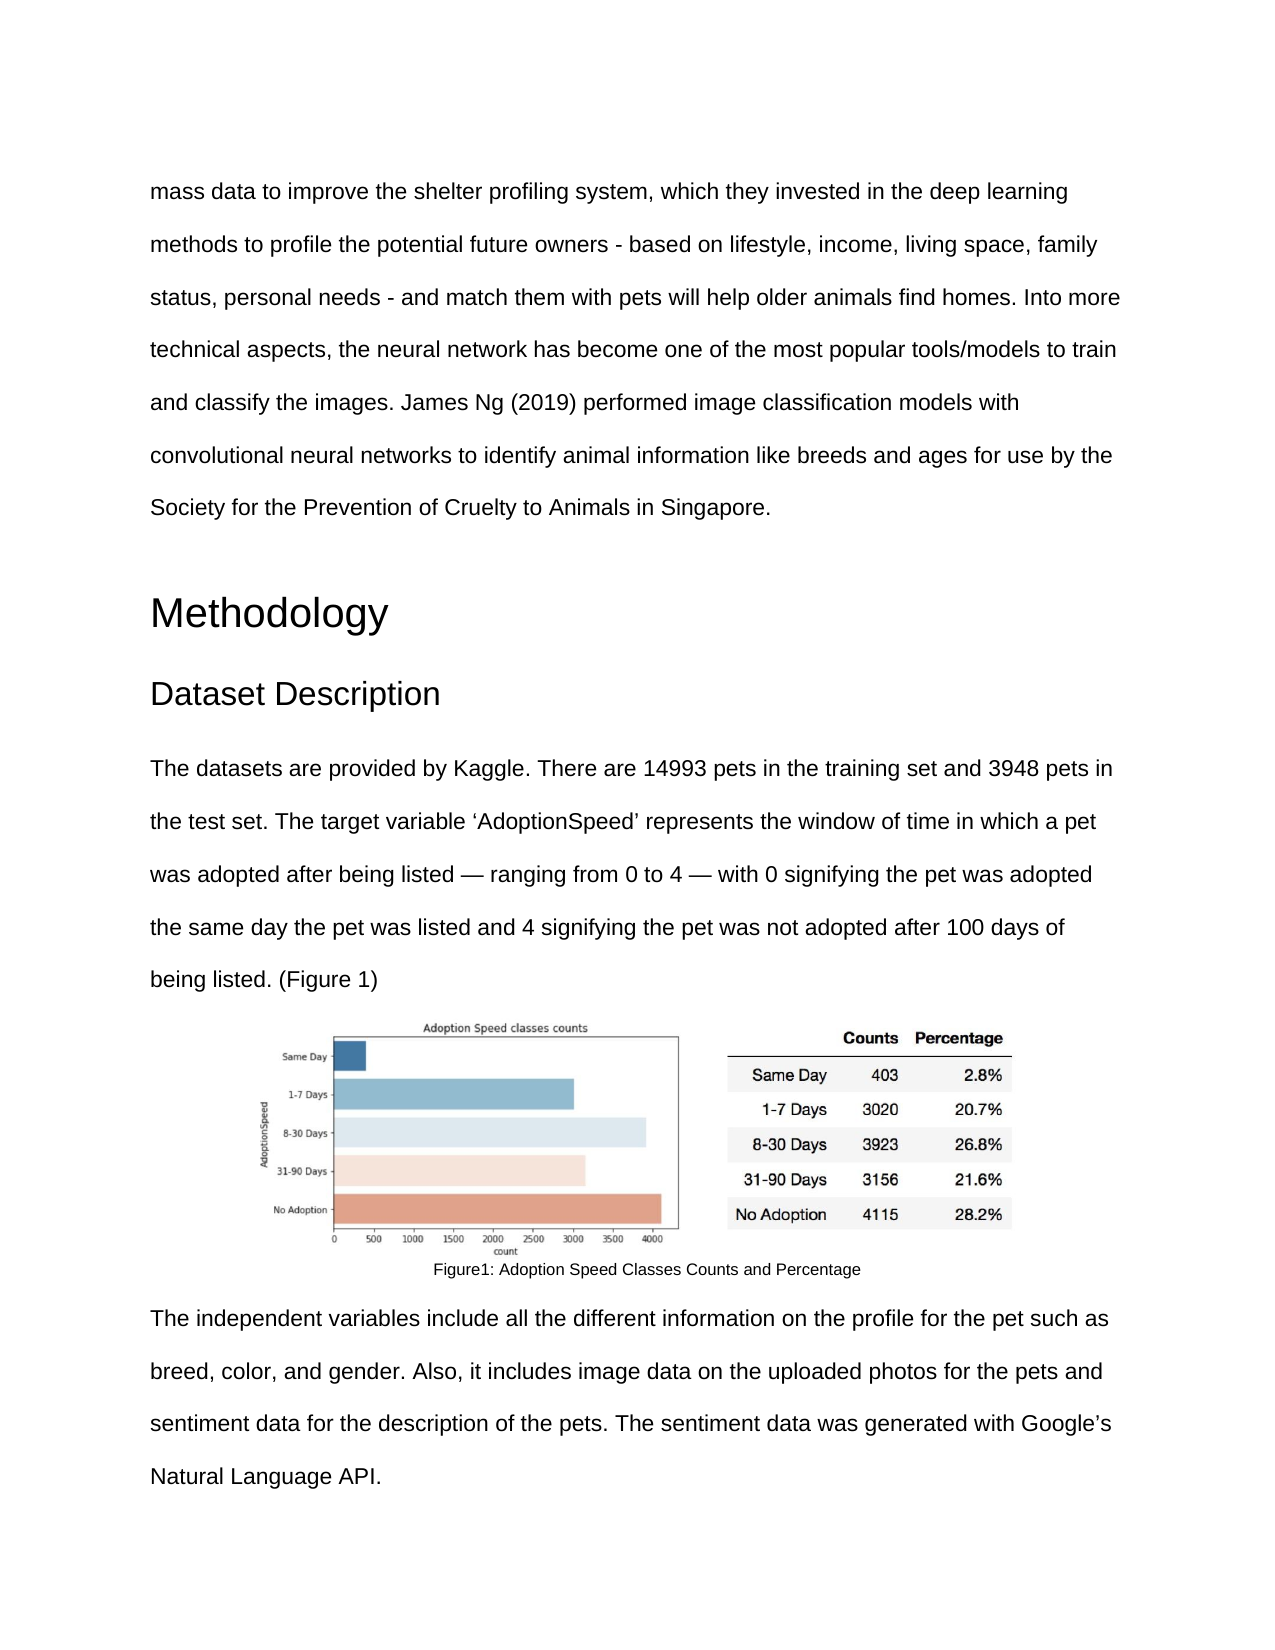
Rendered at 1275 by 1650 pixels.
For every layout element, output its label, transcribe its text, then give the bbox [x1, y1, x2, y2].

text Figure1: Adoption Speed Classes Counts and Percentage [150, 1259, 1125, 1279]
subtitle Methodology [150, 589, 1125, 637]
picture [250, 1018, 1025, 1260]
text The datasets are provided by Kaggle. There are 14993 pets in the training set and 3948 pets in the test set. The target variable ‘AdoptionSpeed’ represents the window of time in which a pet was adopted after being listed — ranging from 0 to 4 — with 0 signifying the pet was adopted the same day the pet was listed and 4 signifying the pet was not adopted after 100 days of being listed. (Figure 1) [150, 755, 1125, 992]
text The independent variables include all the different information on the profile for the pet such as breed, color, and gender. Also, it includes image data on the uploaded photos for the pets and sentiment data for the description of the pets. The sentiment data was generated with Google’s Natural Language API. [150, 1305, 1125, 1489]
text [150, 178, 1125, 521]
subtitle Dataset Description [150, 674, 1125, 713]
